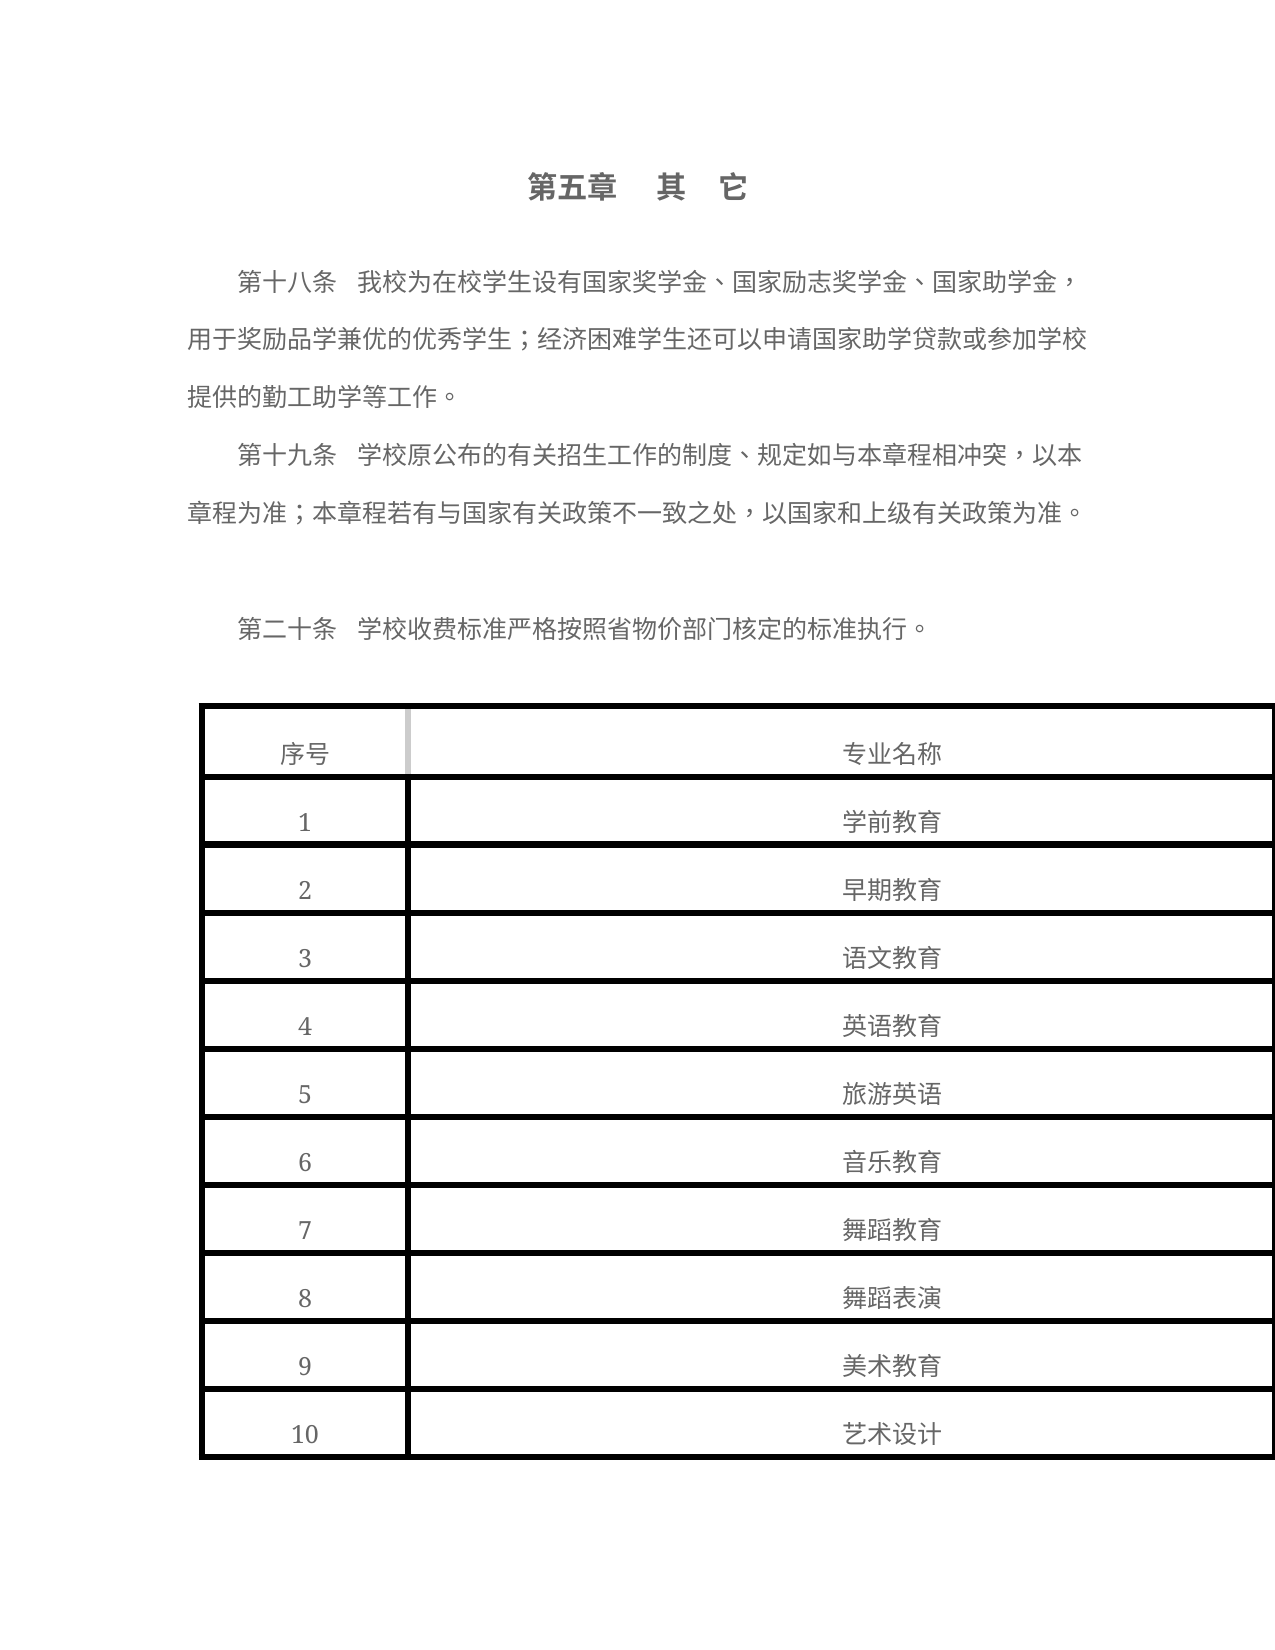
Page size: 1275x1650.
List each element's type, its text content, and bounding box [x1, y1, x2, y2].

table_cell 5 [205, 1052, 405, 1113]
text 第十九条 学校原公布的有关招生工作的制度、规定如与本章程相冲突，以本章程为准；本章程若有与国家有关政策不一致之处，以国家和上级有关政策为准。 [187, 414, 1087, 530]
table_cell 舞蹈表演 [411, 1256, 1272, 1318]
table_cell 美术教育 [411, 1324, 1272, 1386]
table_cell 舞蹈教育 [411, 1188, 1272, 1249]
table_cell 7 [205, 1188, 405, 1249]
text 第十八条 我校为在校学生设有国家奖学金、国家励志奖学金、国家助学金，用于奖励品学兼优的优秀学生；经济困难学生还可以申请国家助学贷款或参加学校提供的勤工助学等工作。 [187, 241, 1087, 414]
table_cell 6 [205, 1120, 405, 1182]
table_cell 旅游英语 [411, 1052, 1272, 1113]
table_header 专业名称 [411, 709, 1272, 773]
table_cell 语文教育 [411, 916, 1272, 977]
table_header 序号 [205, 709, 405, 773]
table_cell 1 [205, 780, 405, 841]
table_cell 音乐教育 [411, 1120, 1272, 1182]
table_cell 2 [205, 848, 405, 909]
table_cell 英语教育 [411, 984, 1272, 1046]
table_cell 3 [205, 916, 405, 977]
table_cell 10 [205, 1392, 405, 1454]
text 第五章 其 它 [187, 150, 1087, 208]
table_cell 8 [205, 1256, 405, 1318]
text 第二十条 学校收费标准严格按照省物价部门核定的标准执行。 [187, 587, 1087, 645]
table_cell 艺术设计 [411, 1392, 1272, 1454]
table_cell 学前教育 [411, 780, 1272, 841]
table_cell 早期教育 [411, 848, 1272, 909]
table_cell 4 [205, 984, 405, 1046]
table_cell 9 [205, 1324, 405, 1386]
